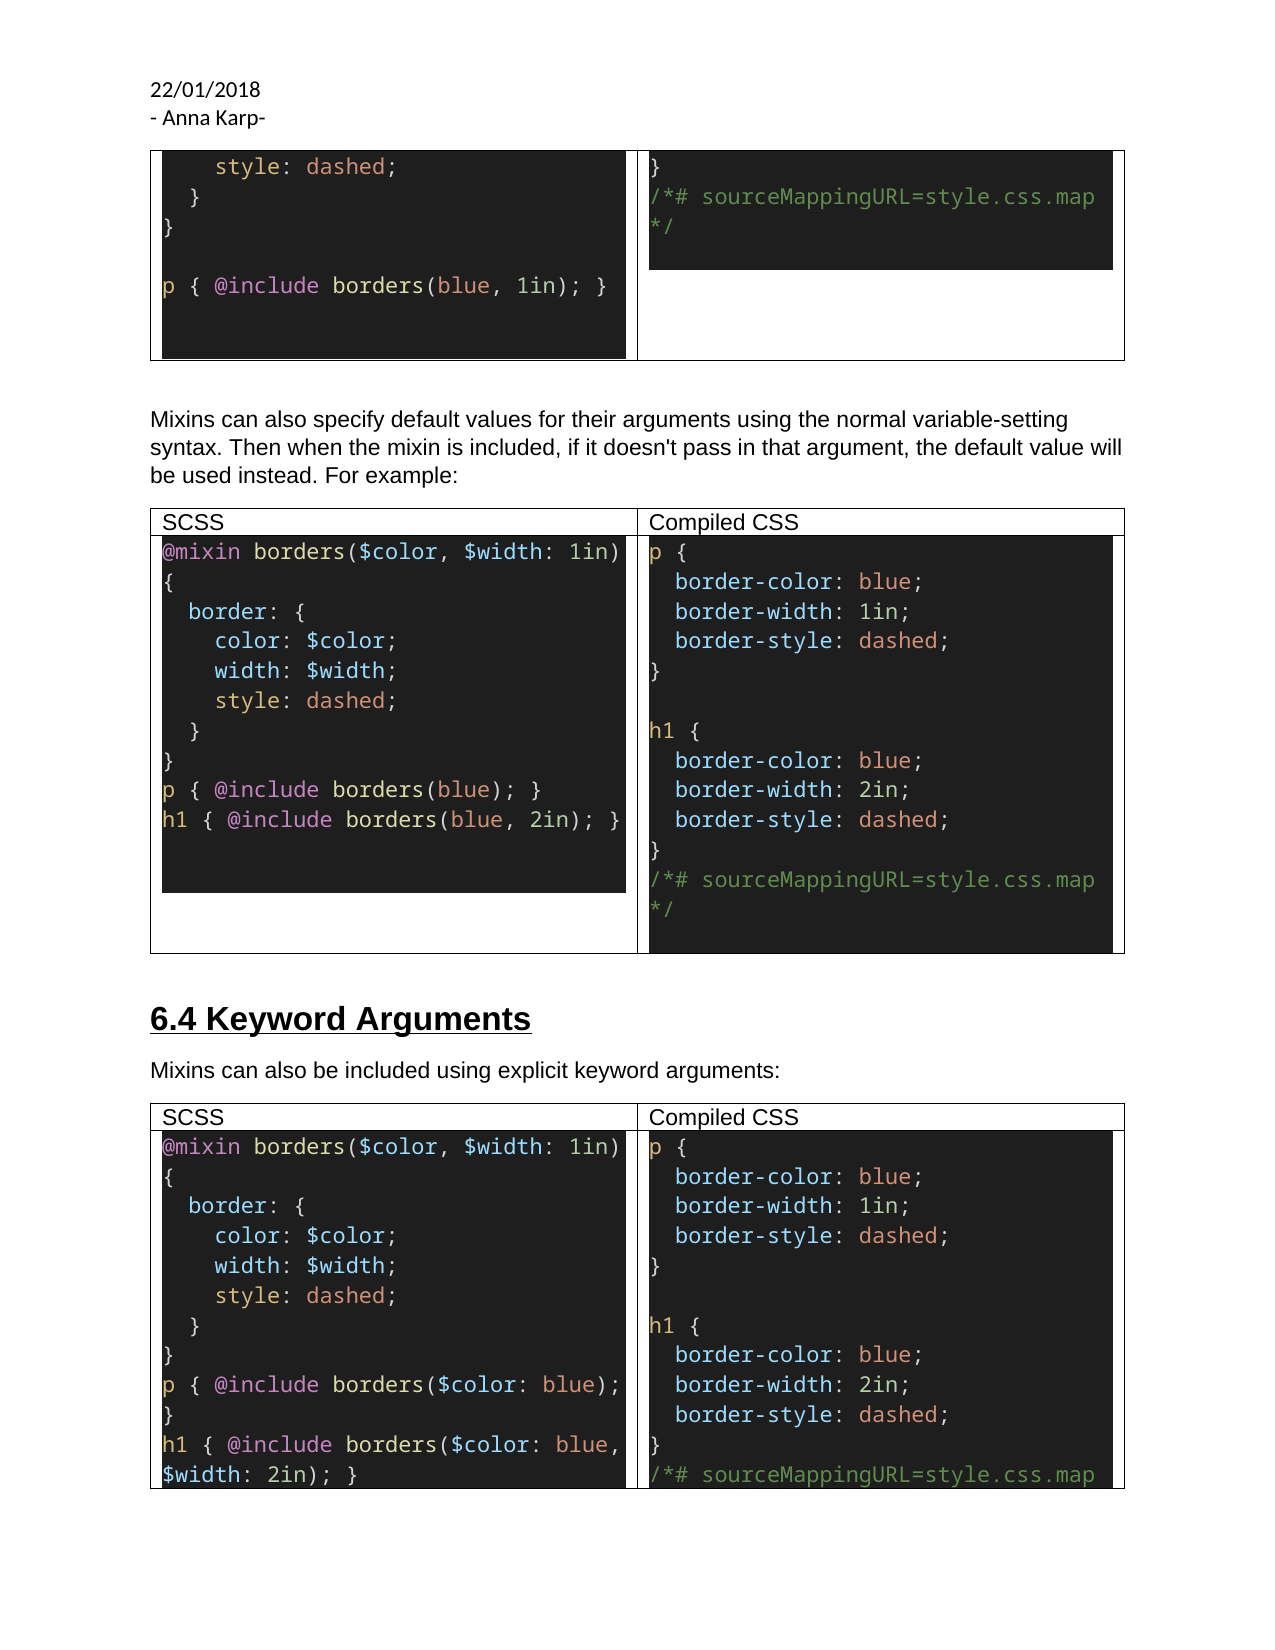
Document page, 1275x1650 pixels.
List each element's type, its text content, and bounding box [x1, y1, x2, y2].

table_cell p { border-color: blue; border-width: 1in; border-style: dashed; } /*# sourceMappingURL=style.css.map */ [638, 151, 1124, 359]
table_header SCSS [151, 1104, 637, 1130]
table_header Compiled CSS [638, 509, 1124, 535]
text 6.4 Keyword Arguments [150, 999, 1125, 1038]
table_header SCSS [151, 509, 637, 535]
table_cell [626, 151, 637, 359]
table_header Compiled CSS [638, 1104, 1124, 1130]
text Mixins can also specify default values for their arguments using the normal variable-setting syntax. Then when the mixin is included, if it doesn't pass in that argument, the default value will be used instead. For example: [150, 406, 1125, 489]
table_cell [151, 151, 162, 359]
text Mixins can also be included using explicit keyword arguments: [150, 1057, 1125, 1084]
table_cell @mixin borders($color, $width: 1in) { border: { color: $color; width: $width; style: dashed; } } p { @include borders(blue); } h1 { @include borders(blue, 2in); } [151, 536, 637, 953]
